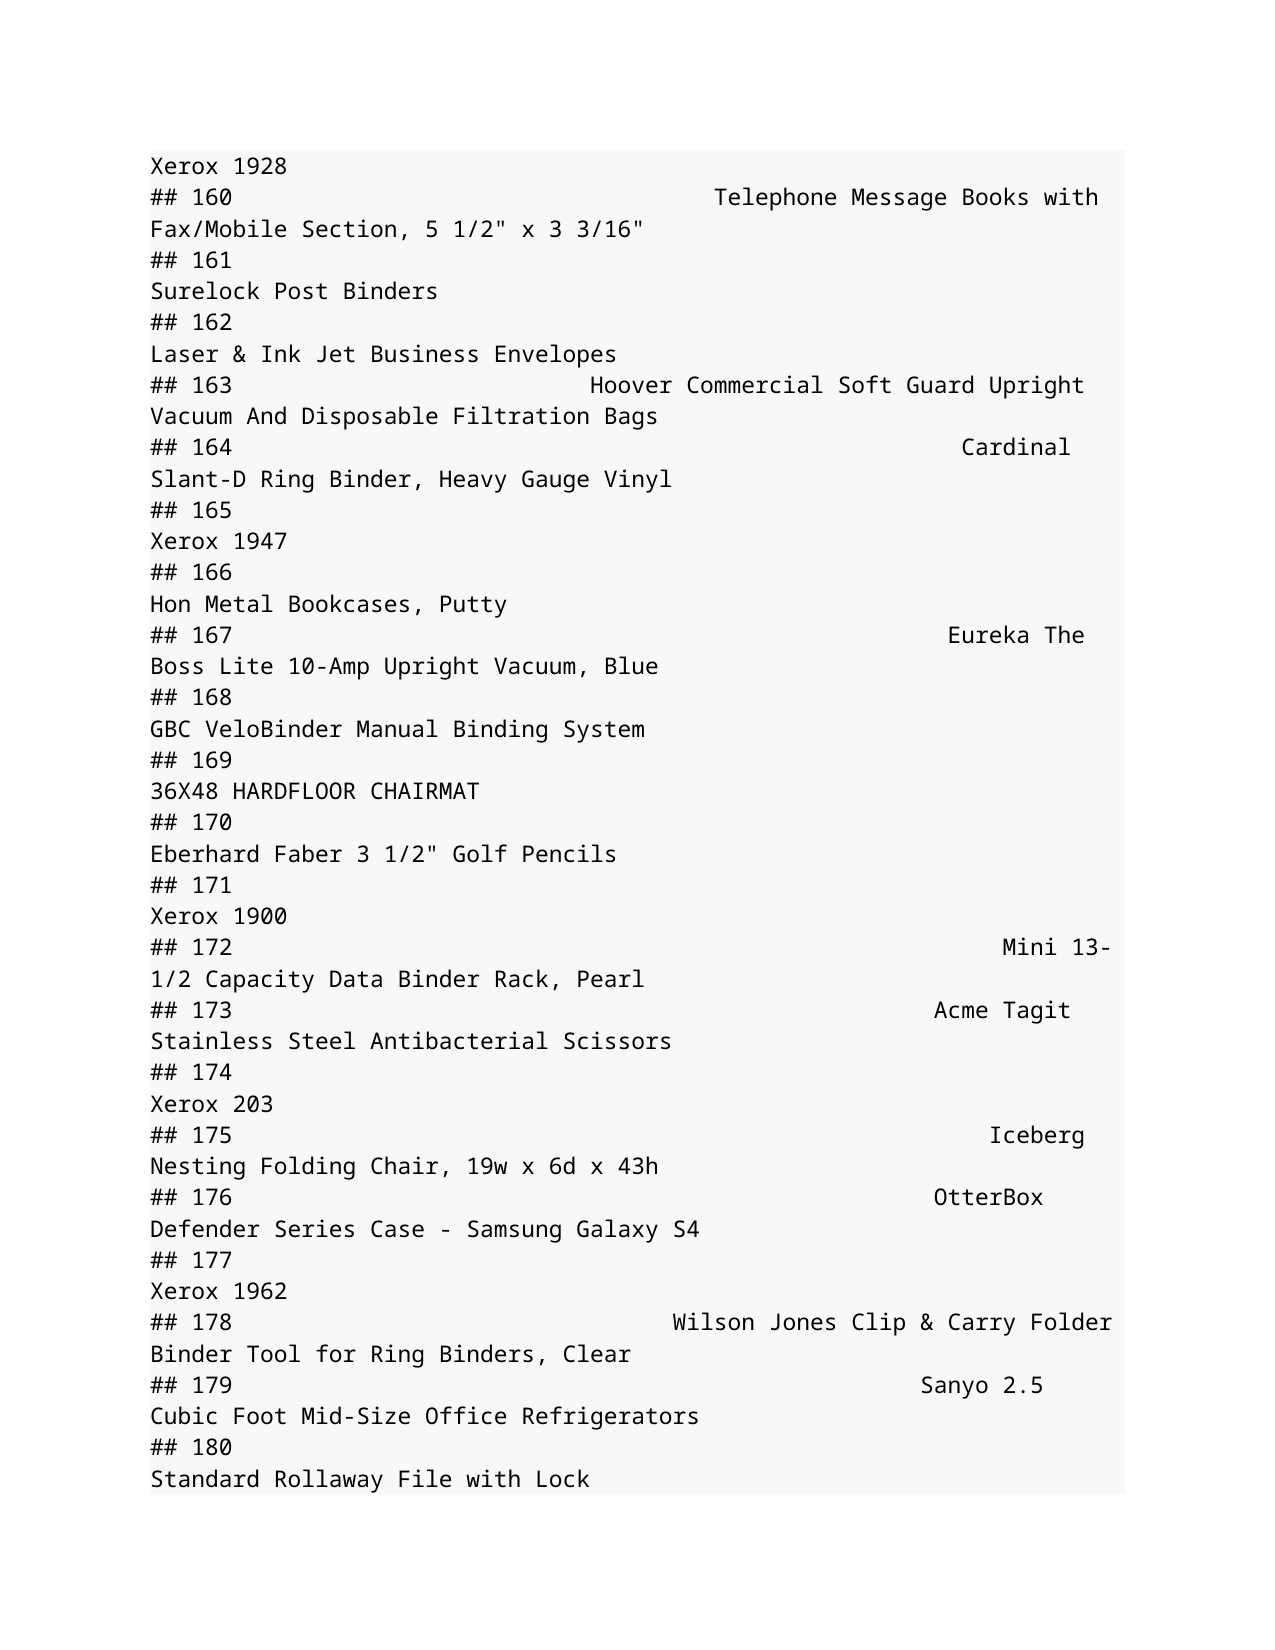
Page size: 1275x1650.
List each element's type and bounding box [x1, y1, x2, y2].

text [150, 150, 1125, 1494]
